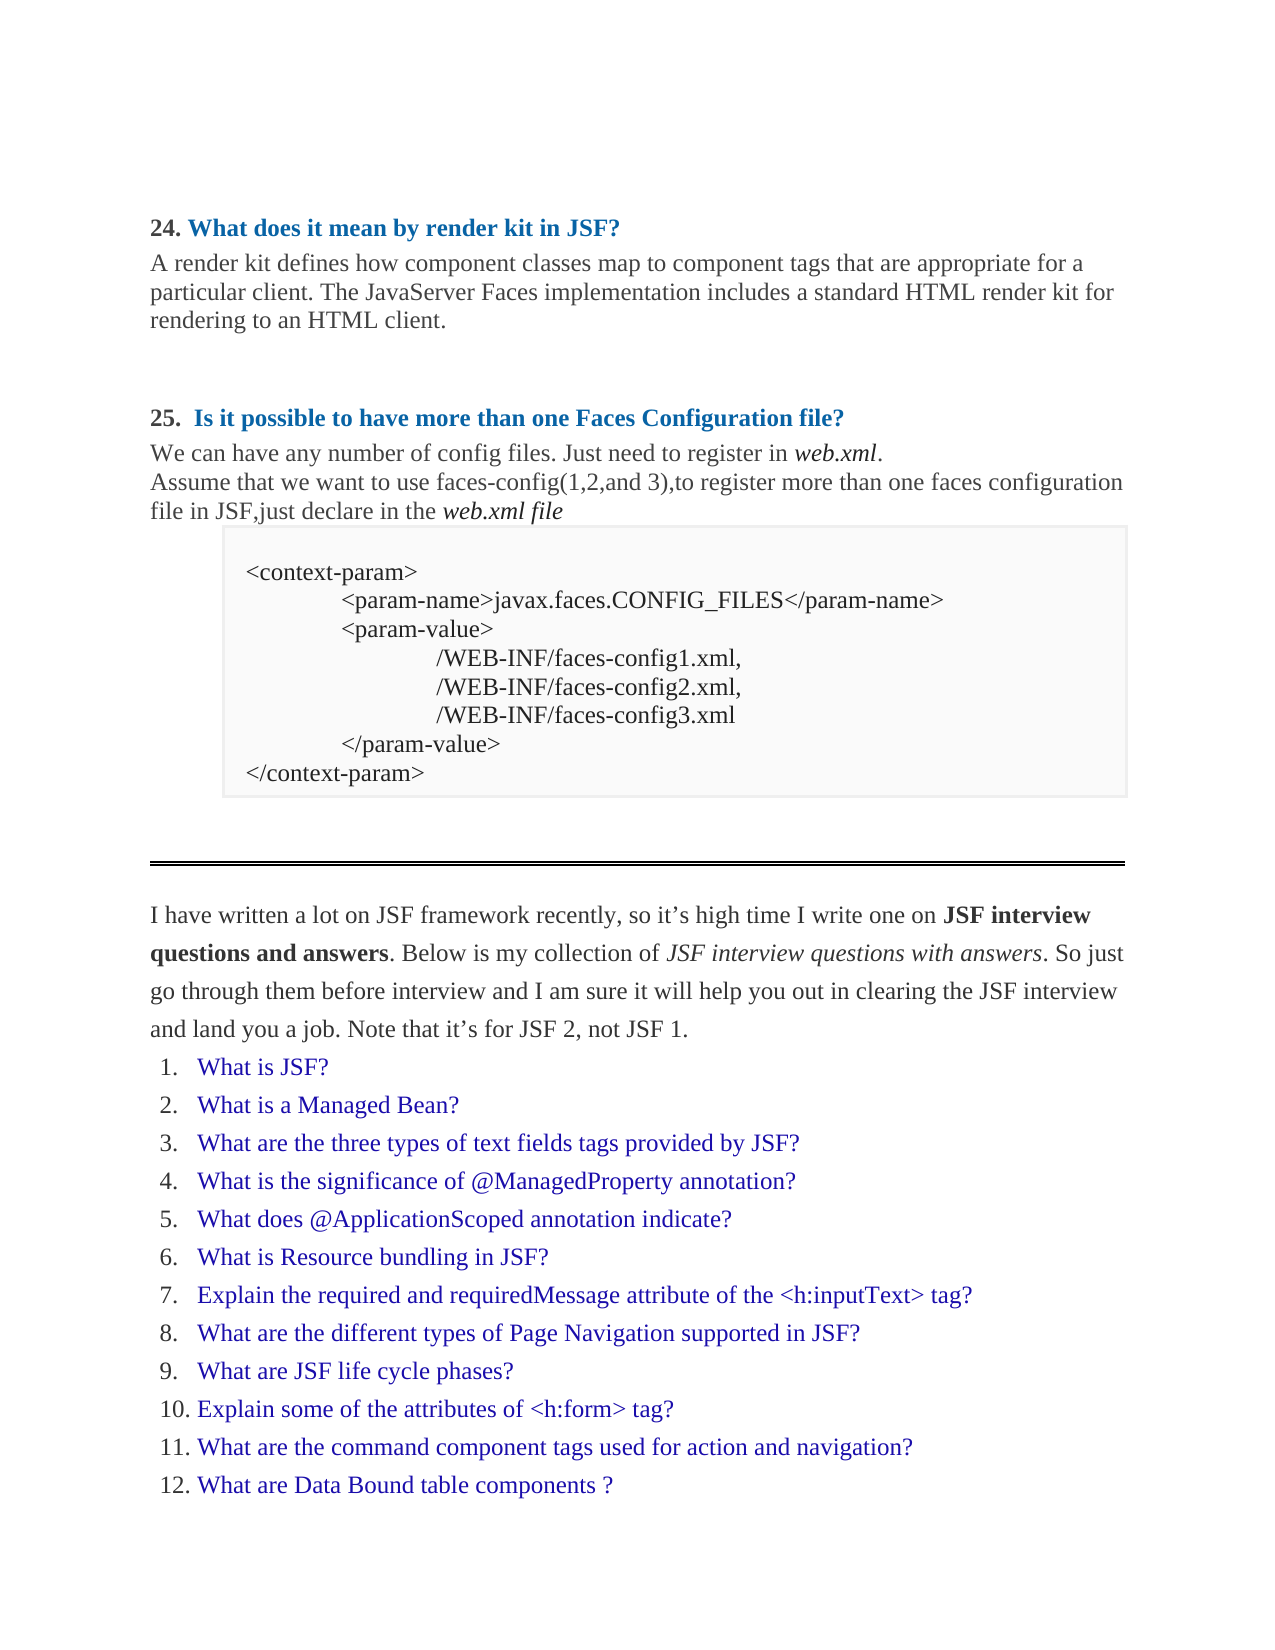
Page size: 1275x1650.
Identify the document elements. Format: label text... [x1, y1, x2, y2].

list What is the significance of @ManagedProperty annotation? [159, 1157, 1125, 1195]
list What are Data Bound table components ? [159, 1461, 1125, 1499]
text </param-value> [225, 726, 1125, 755]
list What are the different types of Page Navigation supported in JSF? [159, 1309, 1125, 1347]
text </context-param> [225, 755, 1125, 795]
list What is Resource bundling in JSF? [159, 1233, 1125, 1271]
list What is JSF? [159, 1043, 1125, 1081]
list What are the three types of text fields tags provided by JSF? [159, 1119, 1125, 1157]
text <context-param> [225, 553, 1125, 582]
text <param-name>javax.faces.CONFIG_FILES</param-name> [225, 582, 1125, 611]
text <param-value> [225, 611, 1125, 640]
text /WEB-INF/faces-config3.xml [225, 697, 1125, 726]
text I have written a lot on JSF framework recently, so it’s high time I write one on JSF interview questions and answers. Below is my collection of JSF interview questions with answers. So just go through them before interview and I am sure it will help you out in clearing the JSF interview and land you a job. Note that it’s for JSF 2, not JSF 1. [150, 891, 1125, 1043]
list What is a Managed Bean? [159, 1081, 1125, 1119]
list Explain the required and requiredMessage attribute of the <h:inputText> tag? [159, 1271, 1125, 1309]
text A render kit defines how component classes map to component tags that are appropriate for a particular client. The JavaServer Faces implementation includes a standard HTML render kit for rendering to an HTML client. [150, 248, 1125, 334]
text We can have any number of config files. Just need to register in web.xml. Assume that we want to use faces-config(1,2,and 3),to register more than one faces configuration file in JSF,just declare in the web.xml file [150, 438, 1125, 525]
list What are JSF life cycle phases? [159, 1347, 1125, 1385]
list What does @ApplicationScoped annotation indicate? [159, 1195, 1125, 1233]
text 24. What does it mean by render kit in JSF? [150, 213, 1125, 242]
list What are the command component tags used for action and navigation? [159, 1423, 1125, 1461]
text 25. Is it possible to have more than one Faces Configuration file? [150, 403, 1125, 432]
text /WEB-INF/faces-config2.xml, [225, 668, 1125, 697]
list Explain some of the attributes of <h:form> tag? [159, 1385, 1125, 1423]
text /WEB-INF/faces-config1.xml, [225, 640, 1125, 668]
